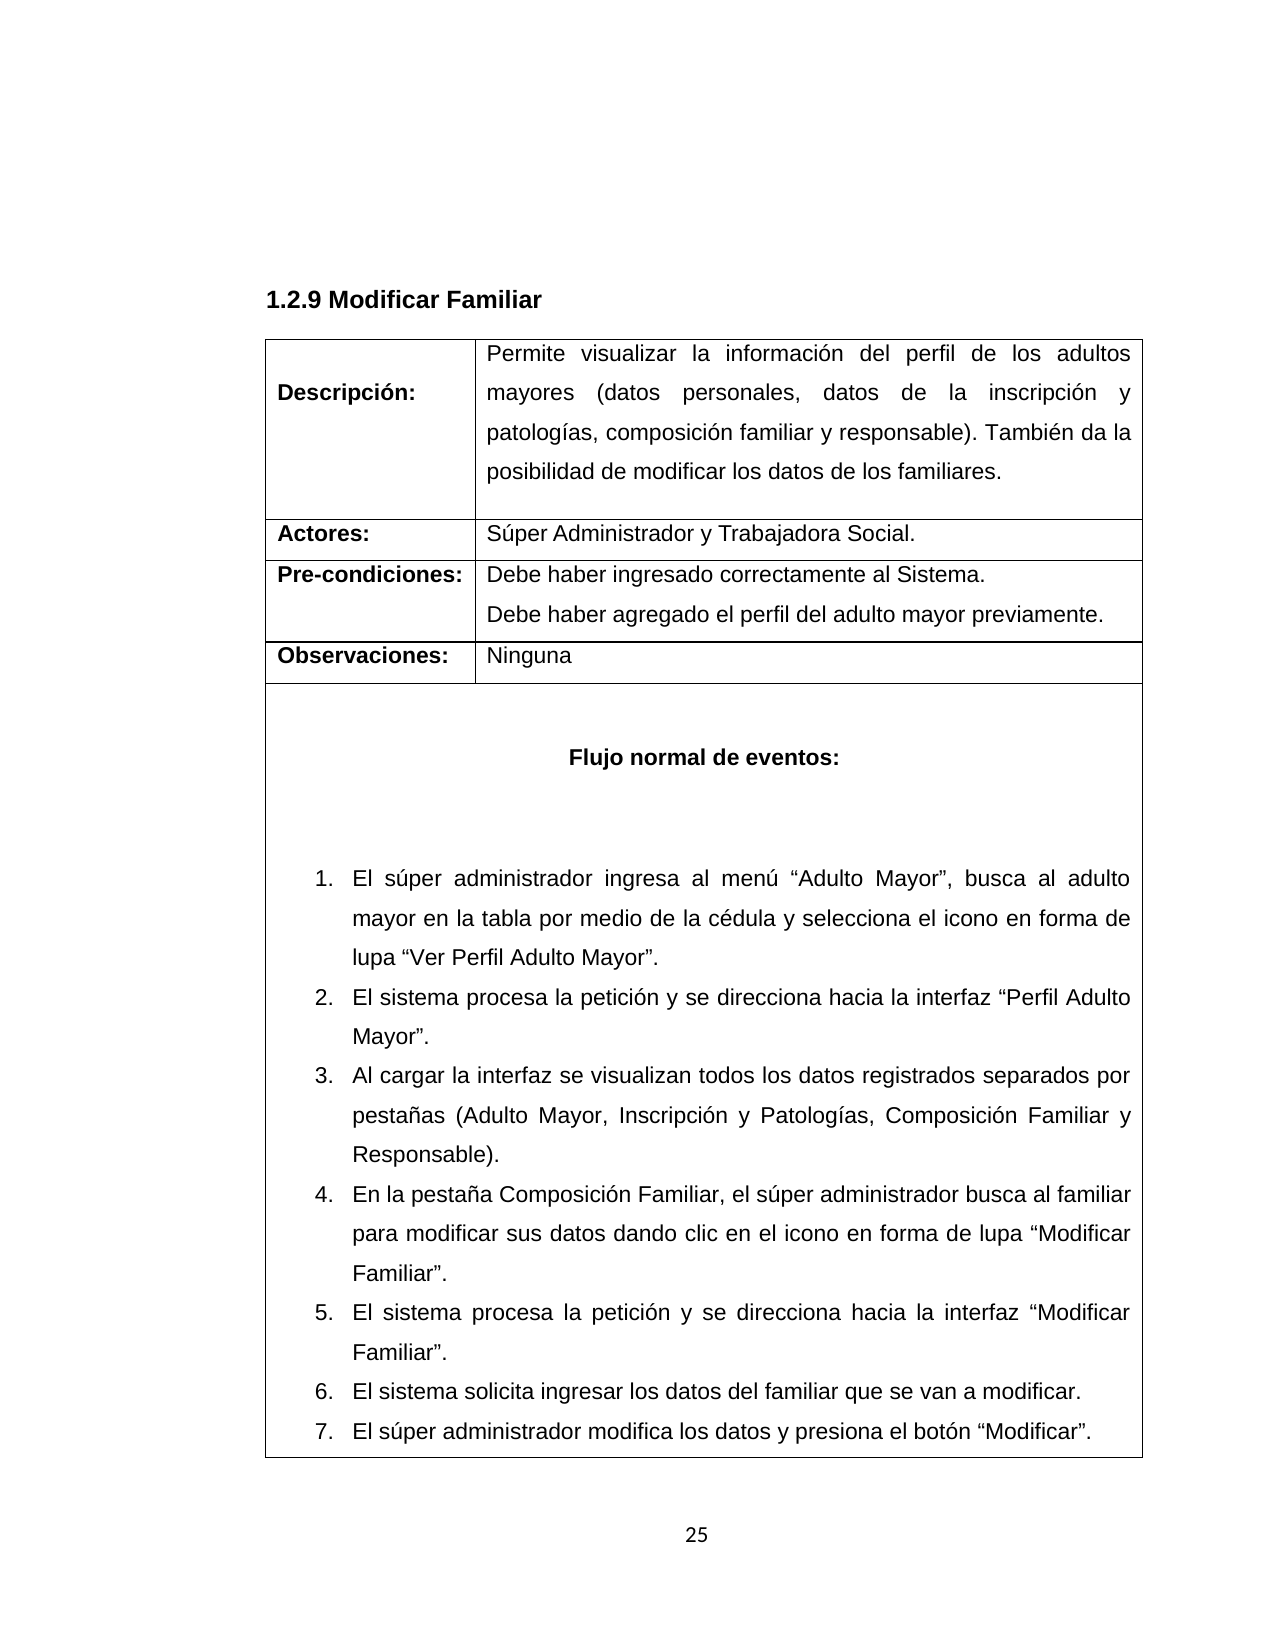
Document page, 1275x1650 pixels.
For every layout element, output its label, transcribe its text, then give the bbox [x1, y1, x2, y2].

table_cell Pre-condiciones: [266, 561, 475, 641]
table_header Descripción: [266, 340, 475, 518]
text 1.2.9 Modificar Familiar [266, 285, 1157, 314]
table_cell Ninguna [476, 643, 1142, 683]
table_cell Súper Administrador y Trabajadora Social. [476, 520, 1142, 560]
table_cell Actores: [266, 520, 475, 560]
table_header Permite visualizar la información del perfil de los adultos mayores (datos personales, datos de la inscripción y patologías, composición familiar y responsable). También da la posibilidad de modificar los datos de los familiares. [476, 340, 1142, 518]
table_cell Observaciones: [266, 643, 475, 683]
table_cell Debe haber ingresado correctamente al Sistema. Debe haber agregado el perfil del adulto mayor previamente. [476, 561, 1142, 641]
